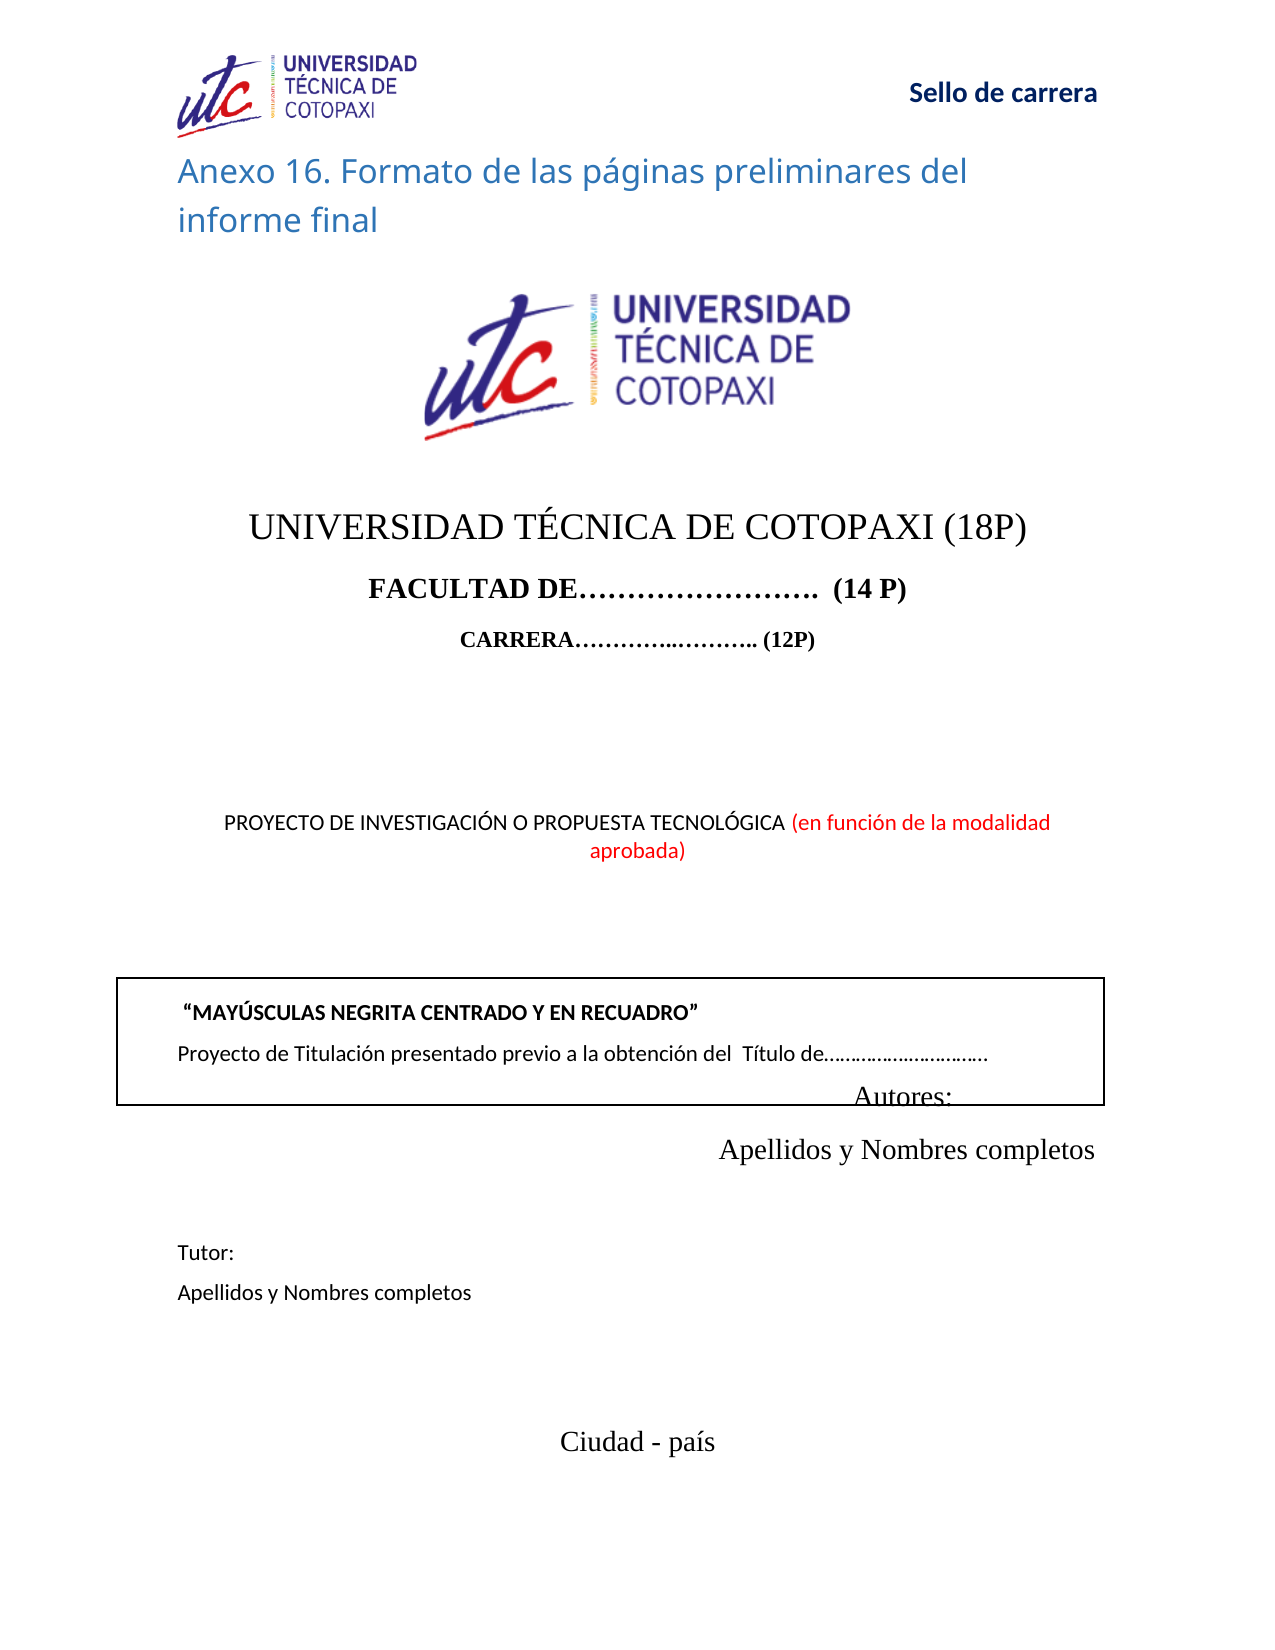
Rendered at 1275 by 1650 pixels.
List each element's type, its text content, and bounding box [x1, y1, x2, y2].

subtitle Anexo 16. Formato de las páginas preliminares del informe final [177, 148, 1098, 242]
text Apellidos y Nombres completos [177, 1132, 1098, 1166]
text FACULTAD DE……………………. (14 P) [177, 571, 1098, 604]
text Autores: [177, 1079, 1098, 1113]
text Proyecto de Titulación presentado previo a la obtención del Título de…………….…………… [177, 1039, 1098, 1067]
text UNIVERSIDAD TÉCNICA DE COTOPAXI (18P) [177, 504, 1098, 548]
picture [424, 290, 851, 441]
text Apellidos y Nombres completos [177, 1278, 1098, 1306]
text Tutor: [177, 1238, 1098, 1266]
text “MAYÚSCULAS NEGRITA CENTRADO Y EN RECUADRO” [177, 998, 1098, 1026]
text PROYECTO DE INVESTIGACIÓN O PROPUESTA TECNOLÓGICA (en función de la modalidad aprobada) [177, 808, 1098, 864]
picture [177, 53, 417, 138]
text Ciudad - país [177, 1424, 1098, 1458]
text CARRERA…………..……….. (12P) [177, 626, 1098, 652]
